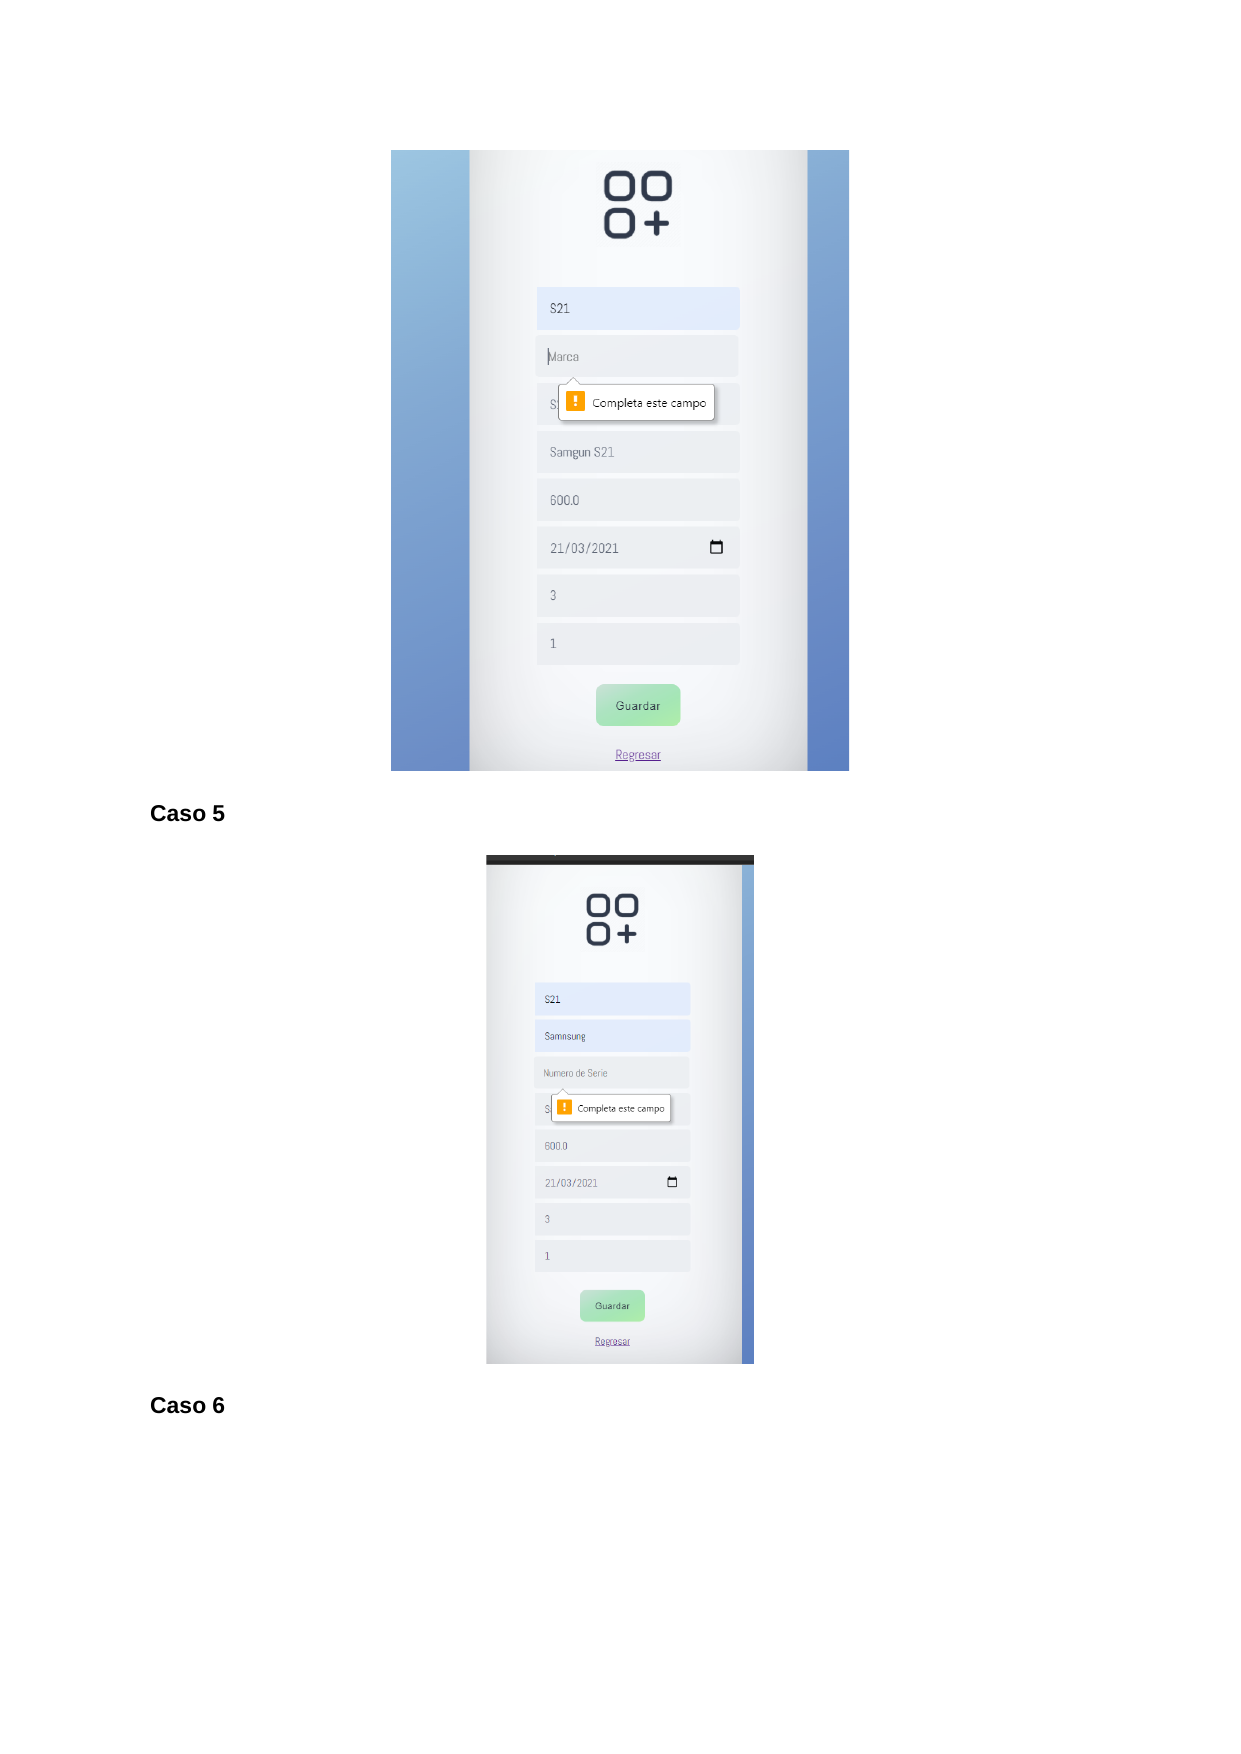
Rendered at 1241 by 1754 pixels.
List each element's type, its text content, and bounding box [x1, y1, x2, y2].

text Caso 6 [150, 1392, 1090, 1418]
picture [486, 855, 754, 1364]
picture [391, 150, 850, 771]
text Caso 5 [150, 800, 1090, 826]
